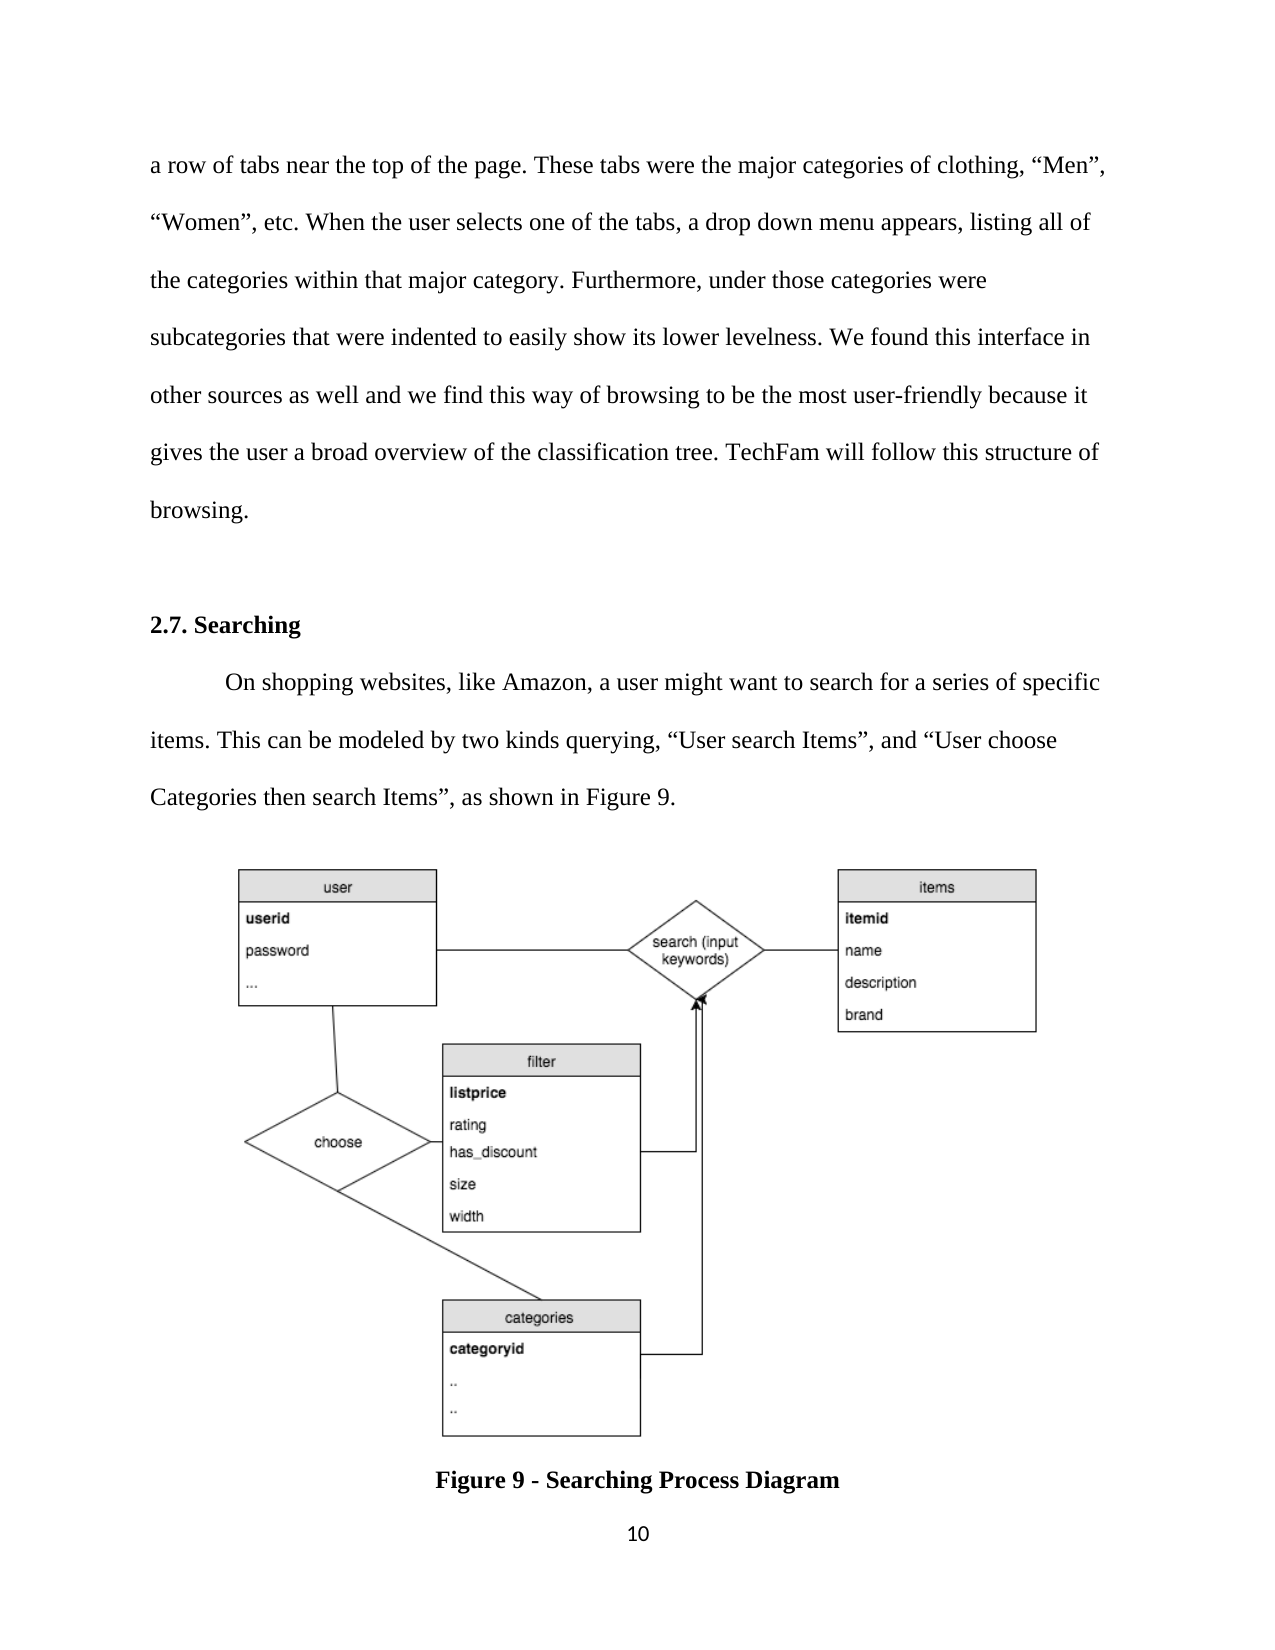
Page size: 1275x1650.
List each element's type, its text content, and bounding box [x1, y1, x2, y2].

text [150, 150, 1125, 524]
text Figure 9 - Searching Process Diagram [150, 1466, 1125, 1494]
text 2.7. Searching [150, 610, 1125, 639]
picture [237, 868, 1038, 1438]
text On shopping websites, like Amazon, a user might want to search for a series of specific items. This can be modeled by two kinds querying, “User search Items”, and “User choose Categories then search Items”, as shown in Figure 9. [150, 667, 1125, 811]
